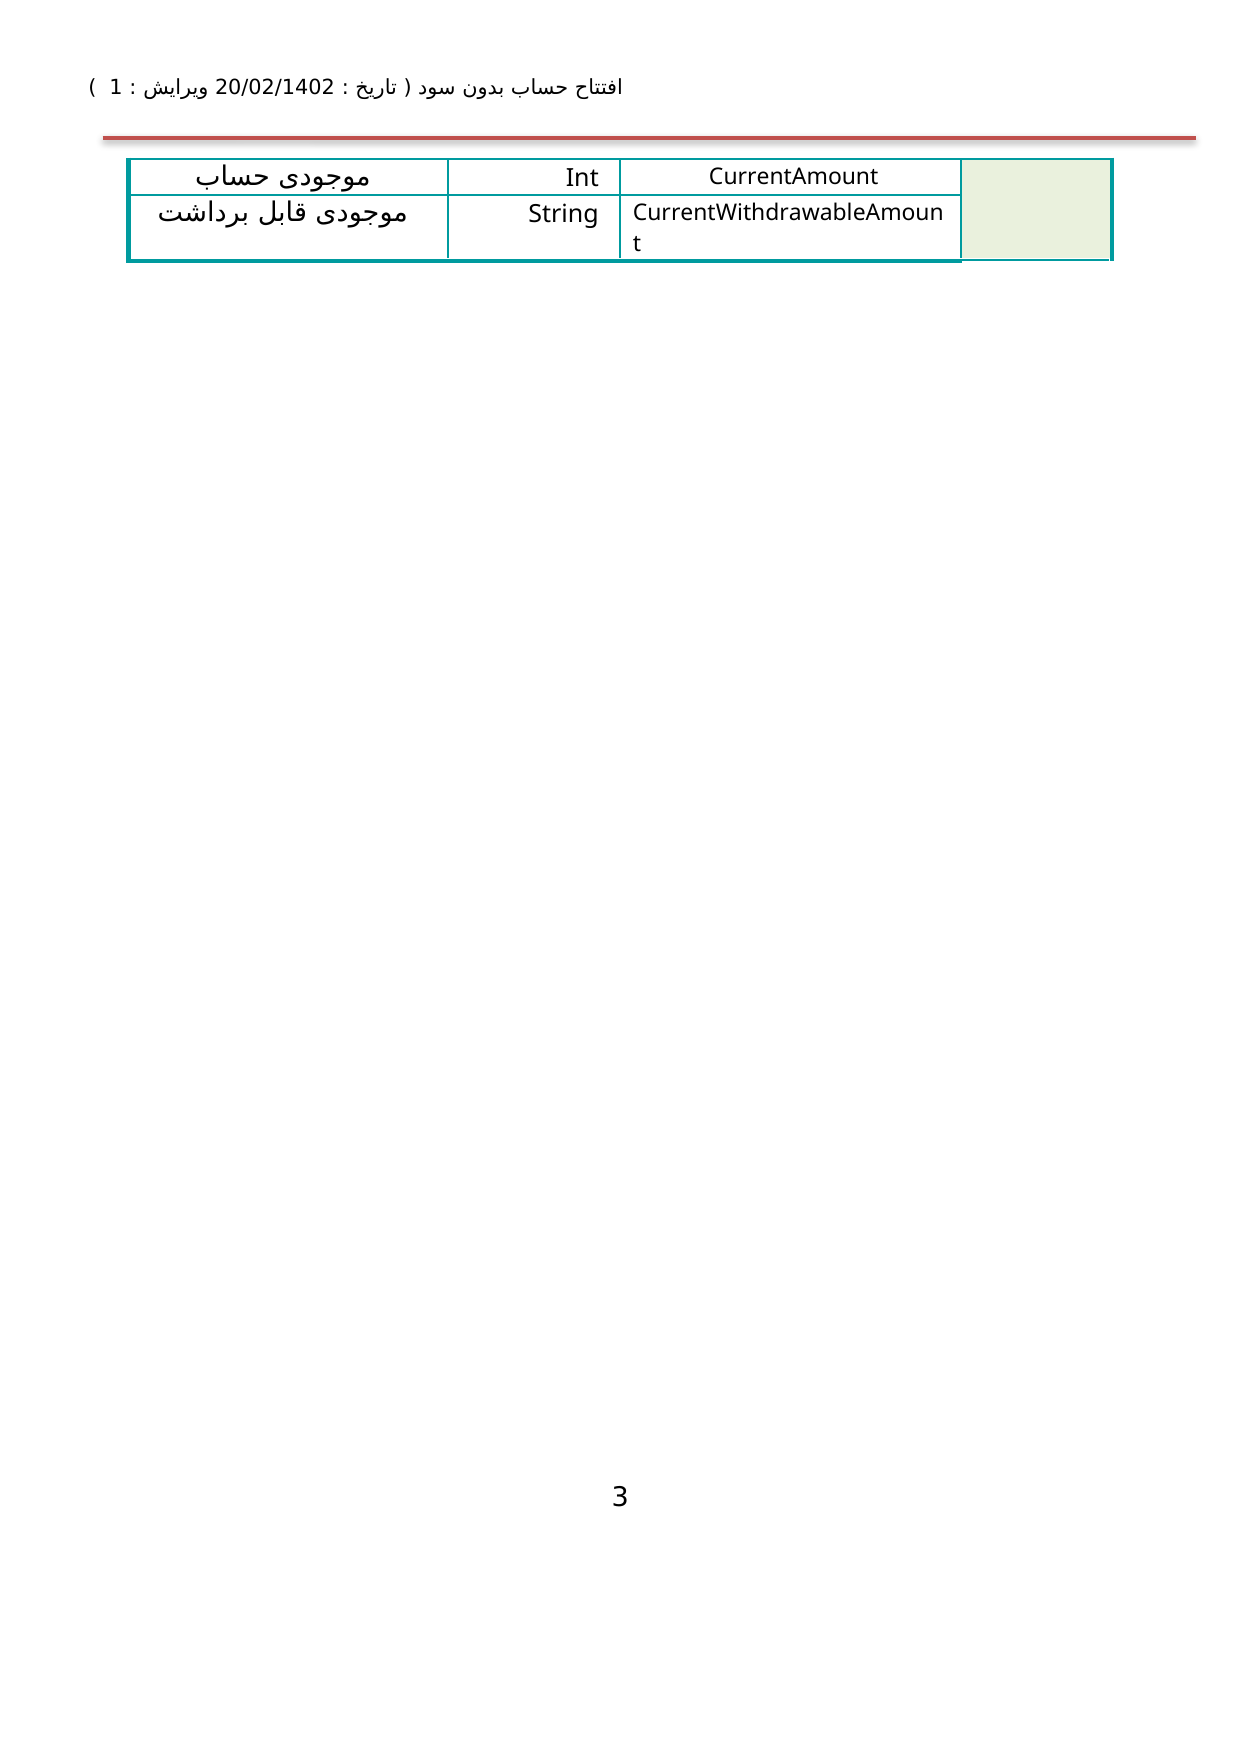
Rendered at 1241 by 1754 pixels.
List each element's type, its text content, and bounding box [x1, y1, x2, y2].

table_cell CurrentWithdrawableAmount [621, 196, 960, 258]
table_cell موجودی حساب [131, 160, 447, 194]
table_cell String [449, 196, 619, 258]
table_cell Int [449, 160, 619, 194]
table_cell CurrentAmount [621, 160, 960, 194]
table_cell موجودی قابل برداشت [131, 196, 447, 258]
